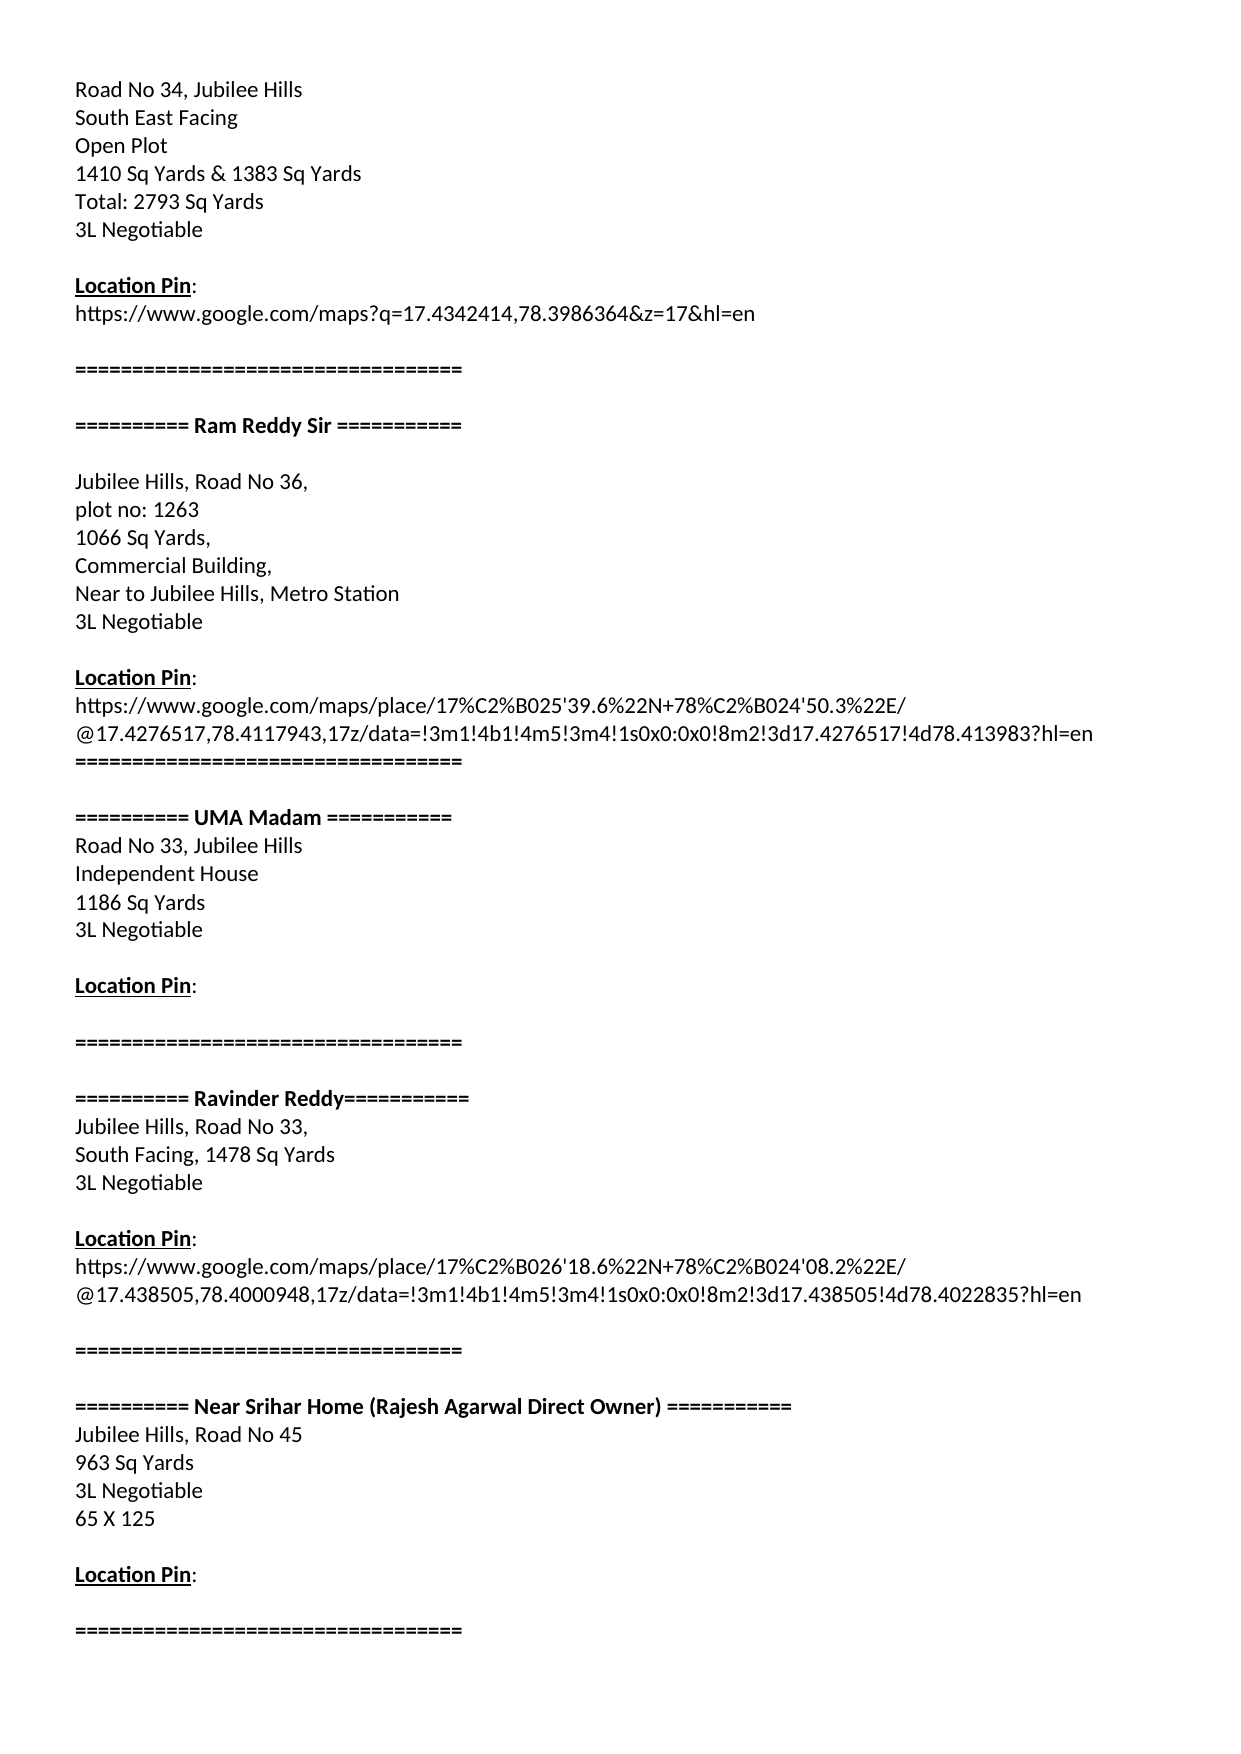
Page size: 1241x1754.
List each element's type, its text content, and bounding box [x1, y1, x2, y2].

text 65 X 125 [75, 1504, 1165, 1532]
text Total: 2793 Sq Yards [75, 187, 1165, 215]
text Location Pin: [75, 972, 1165, 1000]
text Location Pin: [75, 1560, 1165, 1588]
text ================================== [75, 1028, 1165, 1056]
text ========== Ram Reddy Sir =========== [75, 411, 1165, 439]
text ================================== [75, 747, 1165, 776]
text plot no: 1263 [75, 495, 1165, 523]
text Jubilee Hills, Road No 36, [75, 467, 1165, 495]
text https://www.google.com/maps/place/17%C2%B026'18.6%22N+78%C2%B024'08.2%22E/@17.438505,78.4000948,17z/data=!3m1!4b1!4m5!3m4!1s0x0:0x0!8m2!3d17.438505!4d78.4022835?hl=en [75, 1252, 1165, 1308]
text ================================== [75, 355, 1165, 383]
text Road No 33, Jubilee Hills [75, 832, 1165, 859]
text https://www.google.com/maps?q=17.4342414,78.3986364&z=17&hl=en [75, 299, 1165, 327]
text 1186 Sq Yards [75, 888, 1165, 916]
text 1410 Sq Yards & 1383 Sq Yards [75, 159, 1165, 187]
text 3L Negotiable [75, 916, 1165, 944]
text South Facing, 1478 Sq Yards [75, 1140, 1165, 1168]
text Jubilee Hills, Road No 45 [75, 1420, 1165, 1448]
text Open Plot [75, 131, 1165, 159]
text ========== UMA Madam =========== [75, 803, 1165, 832]
text 3L Negotiable [75, 607, 1165, 635]
text 3L Negotiable [75, 1476, 1165, 1504]
text ========== Near Srihar Home (Rajesh Agarwal Direct Owner) =========== [75, 1392, 1165, 1420]
text Road No 34, Jubilee Hills [75, 75, 1165, 103]
text https://www.google.com/maps/place/17%C2%B025'39.6%22N+78%C2%B024'50.3%22E/@17.4276517,78.4117943,17z/data=!3m1!4b1!4m5!3m4!1s0x0:0x0!8m2!3d17.4276517!4d78.413983?hl=en [75, 691, 1165, 747]
text South East Facing [75, 103, 1165, 131]
text Independent House [75, 859, 1165, 888]
text Location Pin: [75, 271, 1165, 299]
text 3L Negotiable [75, 1168, 1165, 1196]
text 3L Negotiable [75, 215, 1165, 243]
text Jubilee Hills, Road No 33, [75, 1112, 1165, 1140]
text ================================== [75, 1336, 1165, 1364]
text Location Pin: [75, 1224, 1165, 1252]
text Commercial Building, [75, 551, 1165, 579]
text Near to Jubilee Hills, Metro Station [75, 579, 1165, 607]
text ========== Ravinder Reddy=========== [75, 1084, 1165, 1112]
text ================================== [75, 1616, 1165, 1644]
text 963 Sq Yards [75, 1448, 1165, 1476]
text Location Pin: [75, 663, 1165, 691]
text 1066 Sq Yards, [75, 523, 1165, 551]
